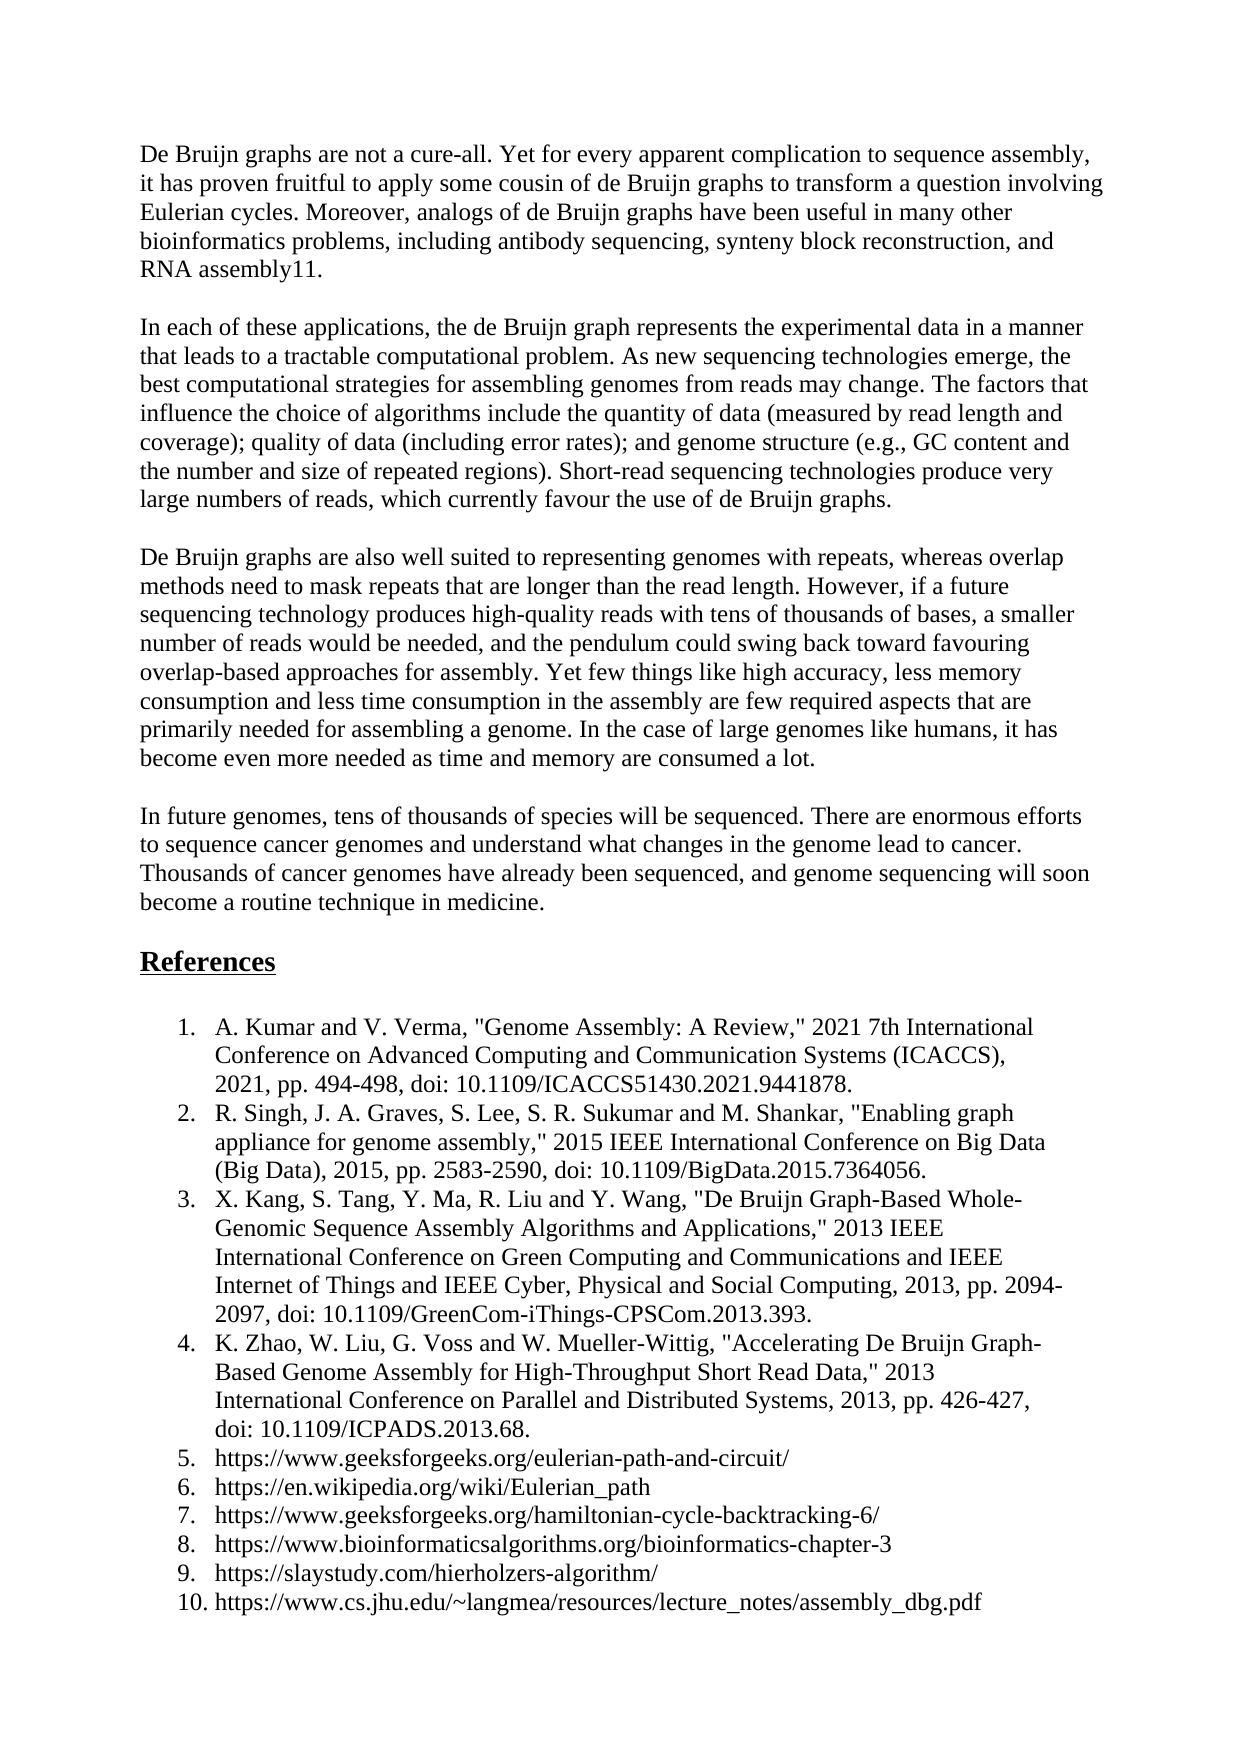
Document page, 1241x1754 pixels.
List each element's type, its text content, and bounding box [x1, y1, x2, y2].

list R. Singh, J. A. Graves, S. Lee, S. R. Sukumar and M. Shankar, "Enabling graph appliance for genome assembly," 2015 IEEE International Conference on Big Data (Big Data), 2015, pp. 2583-2590, doi: 10.1109/BigData.2015.7364056. [177, 1098, 1068, 1184]
text Thousands of cancer genomes have already been sequenced, and genome sequencing will soon become a routine technique in medicine. [139, 858, 1105, 916]
text In each of these applications, the de Bruijn graph represents the experimental data in a manner that leads to a tractable computational problem. As new sequencing technologies emerge, the best computational strategies for assembling genomes from reads may change. The factors that influence the choice of algorithms include the quantity of data (measured by read length and coverage); quality of data (including error rates); and genome structure (e.g., GC content and the number and size of repeated regions). Short-read sequencing technologies produce very large numbers of reads, which currently favour the use of de Bruijn graphs. [139, 312, 1105, 513]
list https://slaystudy.com/hierholzers-algorithm/ [177, 1558, 1068, 1587]
list A. Kumar and V. Verma, "Genome Assembly: A Review," 2021 7th International Conference on Advanced Computing and Communication Systems (ICACCS), 2021, pp. 494-498, doi: 10.1109/ICACCS51430.2021.9441878. [177, 1012, 1068, 1098]
list X. Kang, S. Tang, Y. Ma, R. Liu and Y. Wang, "De Bruijn Graph-Based Whole-Genomic Sequence Assembly Algorithms and Applications," 2013 IEEE International Conference on Green Computing and Communications and IEEE Internet of Things and IEEE Cyber, Physical and Social Computing, 2013, pp. 2094-2097, doi: 10.1109/GreenCom-iThings-CPSCom.2013.393. [177, 1184, 1068, 1328]
list https://www.bioinformaticsalgorithms.org/bioinformatics-chapter-3 [177, 1529, 1068, 1558]
text De Bruijn graphs are not a cure-all. Yet for every apparent complication to sequence assembly, it has proven fruitful to apply some cousin of de Bruijn graphs to transform a question involving Eulerian cycles. Moreover, analogs of de Bruijn graphs have been useful in many other bioinformatics problems, including antibody sequencing, synteny block reconstruction, and RNA assembly11. [139, 139, 1105, 283]
list https://www.cs.jhu.edu/~langmea/resources/lecture_notes/assembly_dbg.pdf [177, 1587, 1068, 1615]
text In future genomes, tens of thousands of species will be sequenced. There are enormous efforts to sequence cancer genomes and understand what changes in the genome lead to cancer. [139, 801, 1105, 858]
list K. Zhao, W. Liu, G. Voss and W. Mueller-Wittig, "Accelerating De Bruijn Graph-Based Genome Assembly for High-Throughput Short Read Data," 2013 International Conference on Parallel and Distributed Systems, 2013, pp. 426-427, doi: 10.1109/ICPADS.2013.68. [177, 1328, 1068, 1443]
list https://www.geeksforgeeks.org/hamiltonian-cycle-backtracking-6/ [177, 1500, 1068, 1529]
text De Bruijn graphs are also well suited to representing genomes with repeats, whereas overlap methods need to mask repeats that are longer than the read length. However, if a future sequencing technology produces high-quality reads with tens of thousands of bases, a smaller number of reads would be needed, and the pendulum could swing back toward favouring overlap-based approaches for assembly. Yet few things like high accuracy, less memory consumption and less time consumption in the assembly are few required aspects that are primarily needed for assembling a genome. In the case of large genomes like humans, it has become even more needed as time and memory are consumed a lot. [139, 542, 1105, 772]
list https://en.wikipedia.org/wiki/Eulerian_path [177, 1472, 1068, 1500]
list https://www.geeksforgeeks.org/eulerian-path-and-circuit/ [177, 1443, 1068, 1472]
text References [139, 944, 1068, 978]
